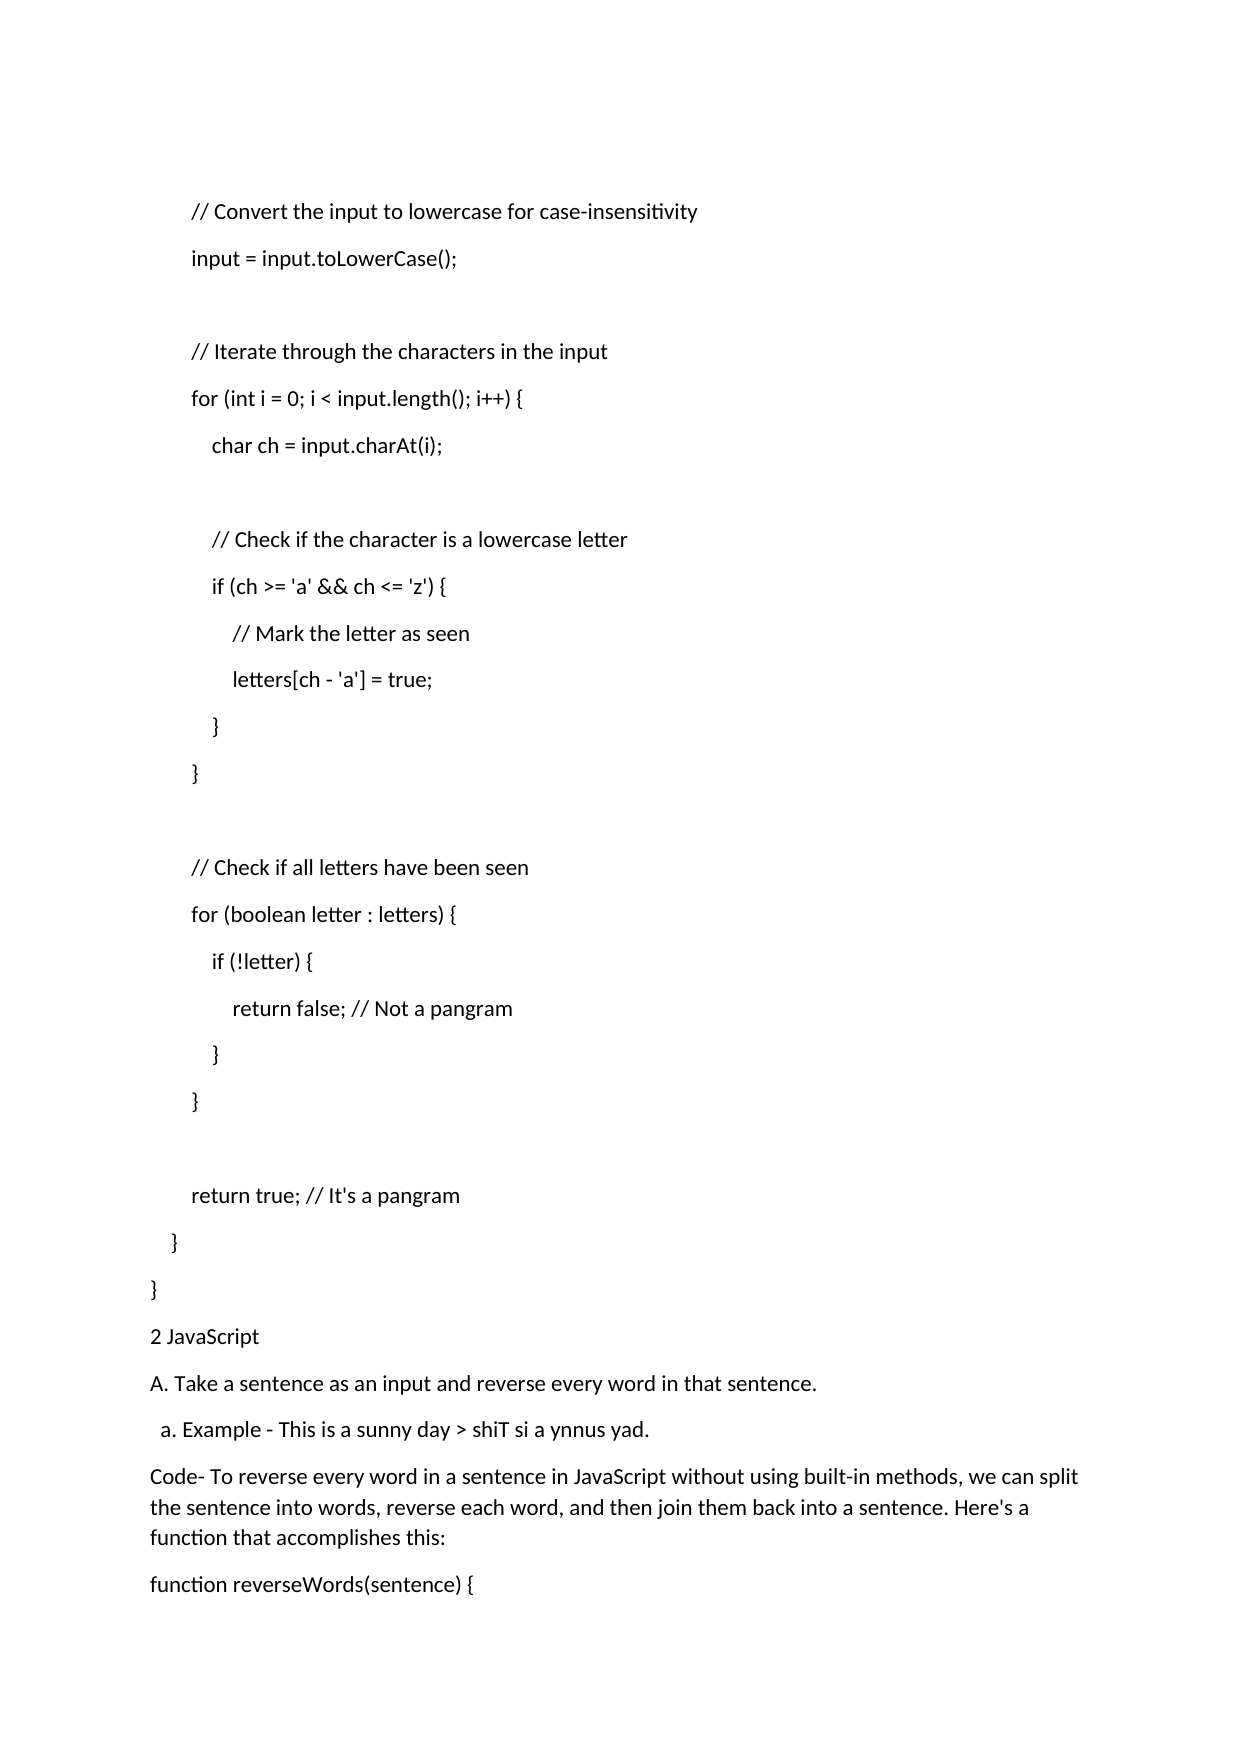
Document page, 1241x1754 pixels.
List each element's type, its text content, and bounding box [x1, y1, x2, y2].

text } [150, 1275, 1090, 1303]
text Code- To reverse every word in a sentence in JavaScript without using built-in methods, we can split the sentence into words, reverse each word, and then join them back into a sentence. Here's a function that accomplishes this: [150, 1462, 1090, 1551]
text } [150, 1087, 1090, 1116]
text // Check if all letters have been seen [150, 853, 1090, 881]
text char ch = input.charAt(i); [150, 431, 1090, 459]
text input = input.toLowerCase(); [150, 244, 1090, 272]
text } [150, 1228, 1090, 1256]
text } [150, 1041, 1090, 1069]
text if (!letter) { [150, 947, 1090, 975]
text // Iterate through the characters in the input [150, 337, 1090, 366]
text for (boolean letter : letters) { [150, 900, 1090, 928]
text A. Take a sentence as an input and reverse every word in that sentence. [150, 1369, 1090, 1397]
text // Check if the character is a lowercase letter [150, 525, 1090, 553]
text // Convert the input to lowercase for case-insensitivity [150, 197, 1090, 225]
text if (ch >= 'a' && ch <= 'z') { [150, 572, 1090, 600]
text return false; // Not a pangram [150, 994, 1090, 1022]
text // Mark the letter as seen [150, 619, 1090, 647]
text for (int i = 0; i < input.length(); i++) { [150, 384, 1090, 412]
text } [150, 759, 1090, 787]
text a. Example - This is a sunny day > shiT si a ynnus yad. [150, 1416, 1090, 1444]
text function reverseWords(sentence) { [150, 1570, 1090, 1598]
text letters[ch - 'a'] = true; [150, 666, 1090, 694]
text 2 JavaScript [150, 1322, 1090, 1350]
text return true; // It's a pangram [150, 1181, 1090, 1209]
text } [150, 712, 1090, 741]
